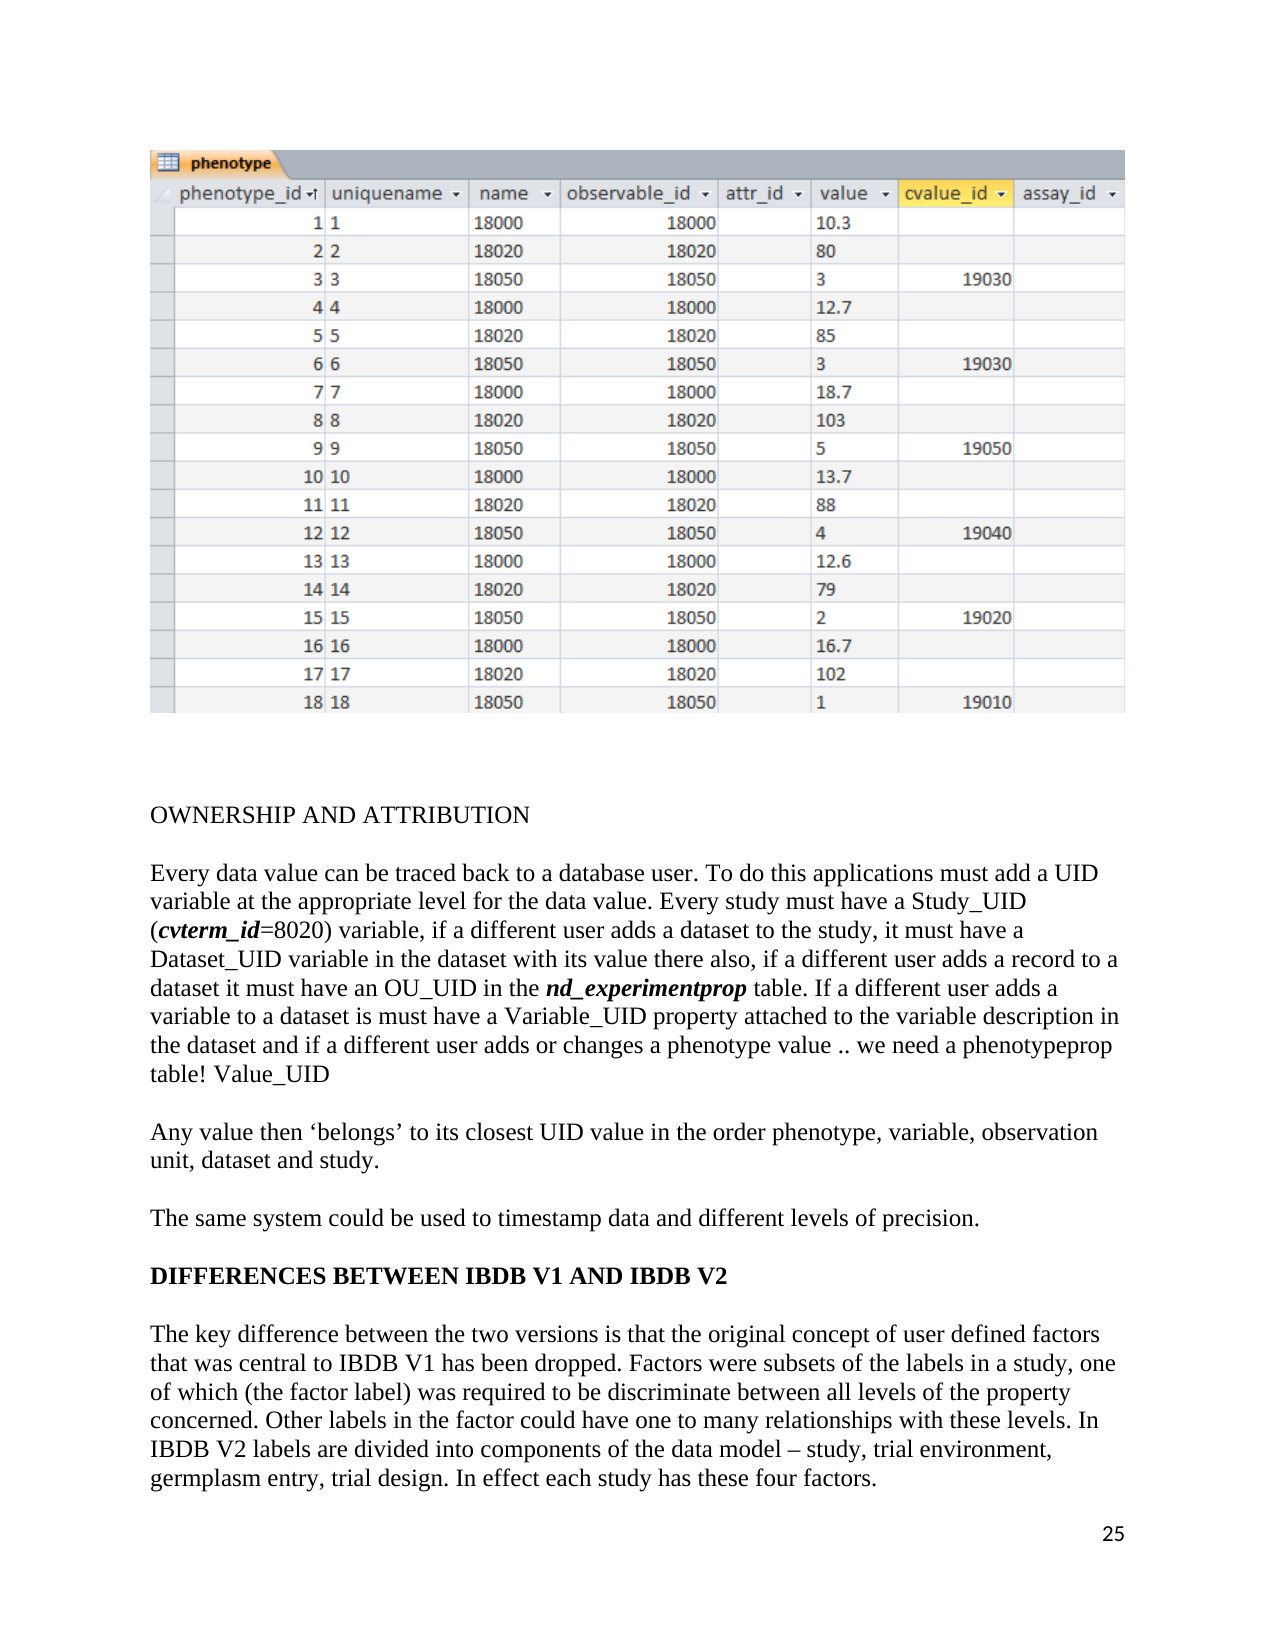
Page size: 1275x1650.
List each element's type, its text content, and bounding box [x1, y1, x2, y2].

picture [150, 150, 1125, 713]
text OWNERSHIP AND ATTRIBUTION [150, 800, 1125, 828]
text DIFFERENCES BETWEEN IBDB V1 AND IBDB V2 [150, 1261, 1125, 1290]
text The same system could be used to timestamp data and different levels of precision. [150, 1203, 1125, 1232]
text Every data value can be traced back to a database user. To do this applications must add a UID variable at the appropriate level for the data value. Every study must have a Study_UID (cvterm_id=8020) variable, if a different user adds a dataset to the study, it must have a Dataset_UID variable in the dataset with its value there also, if a different user adds a record to a dataset it must have an OU_UID in the nd_experimentprop table. If a different user adds a variable to a dataset is must have a Variable_UID property attached to the variable description in the dataset and if a different user adds or changes a phenotype value .. we need a phenotypeprop table! Value_UID [150, 858, 1125, 1088]
text The key difference between the two versions is that the original concept of user defined factors that was central to IBDB V1 has been dropped. Factors were subsets of the labels in a study, one of which (the factor label) was required to be discriminate between all levels of the property concerned. Other labels in the factor could have one to many relationships with these levels. In IBDB V2 labels are divided into components of the data model – study, trial environment, germplasm entry, trial design. In effect each study has these four factors. [150, 1319, 1125, 1492]
text Any value then ‘belongs’ to its closest UID value in the order phenotype, variable, observation unit, dataset and study. [150, 1117, 1125, 1174]
